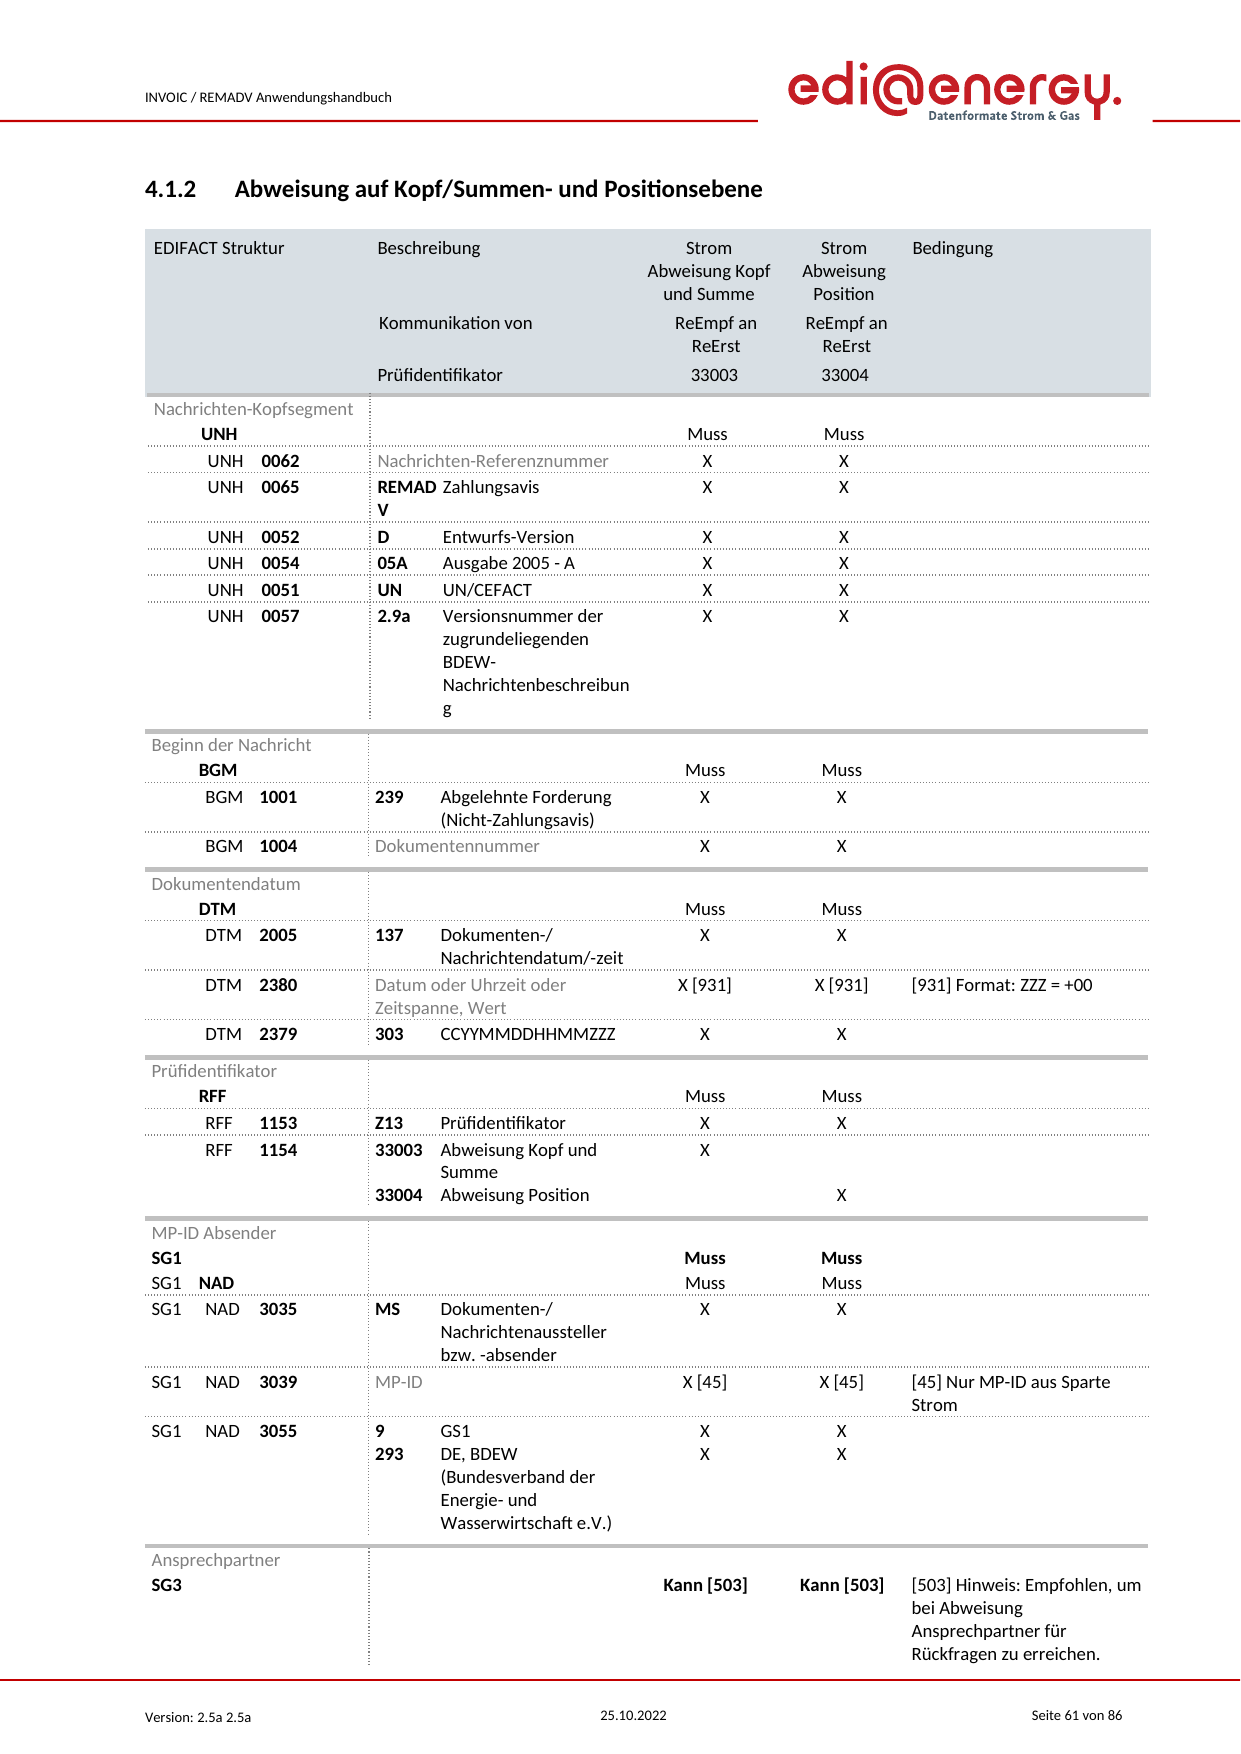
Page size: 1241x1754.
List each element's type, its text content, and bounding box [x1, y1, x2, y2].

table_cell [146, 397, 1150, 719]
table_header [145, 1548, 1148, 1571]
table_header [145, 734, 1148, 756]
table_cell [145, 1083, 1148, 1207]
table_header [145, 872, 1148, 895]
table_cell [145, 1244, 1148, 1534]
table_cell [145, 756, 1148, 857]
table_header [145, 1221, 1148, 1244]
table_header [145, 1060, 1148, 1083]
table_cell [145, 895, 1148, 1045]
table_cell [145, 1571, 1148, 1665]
subtitle Abweisung auf Kopf/Summen- und Positionsebene [145, 173, 1122, 203]
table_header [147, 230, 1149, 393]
